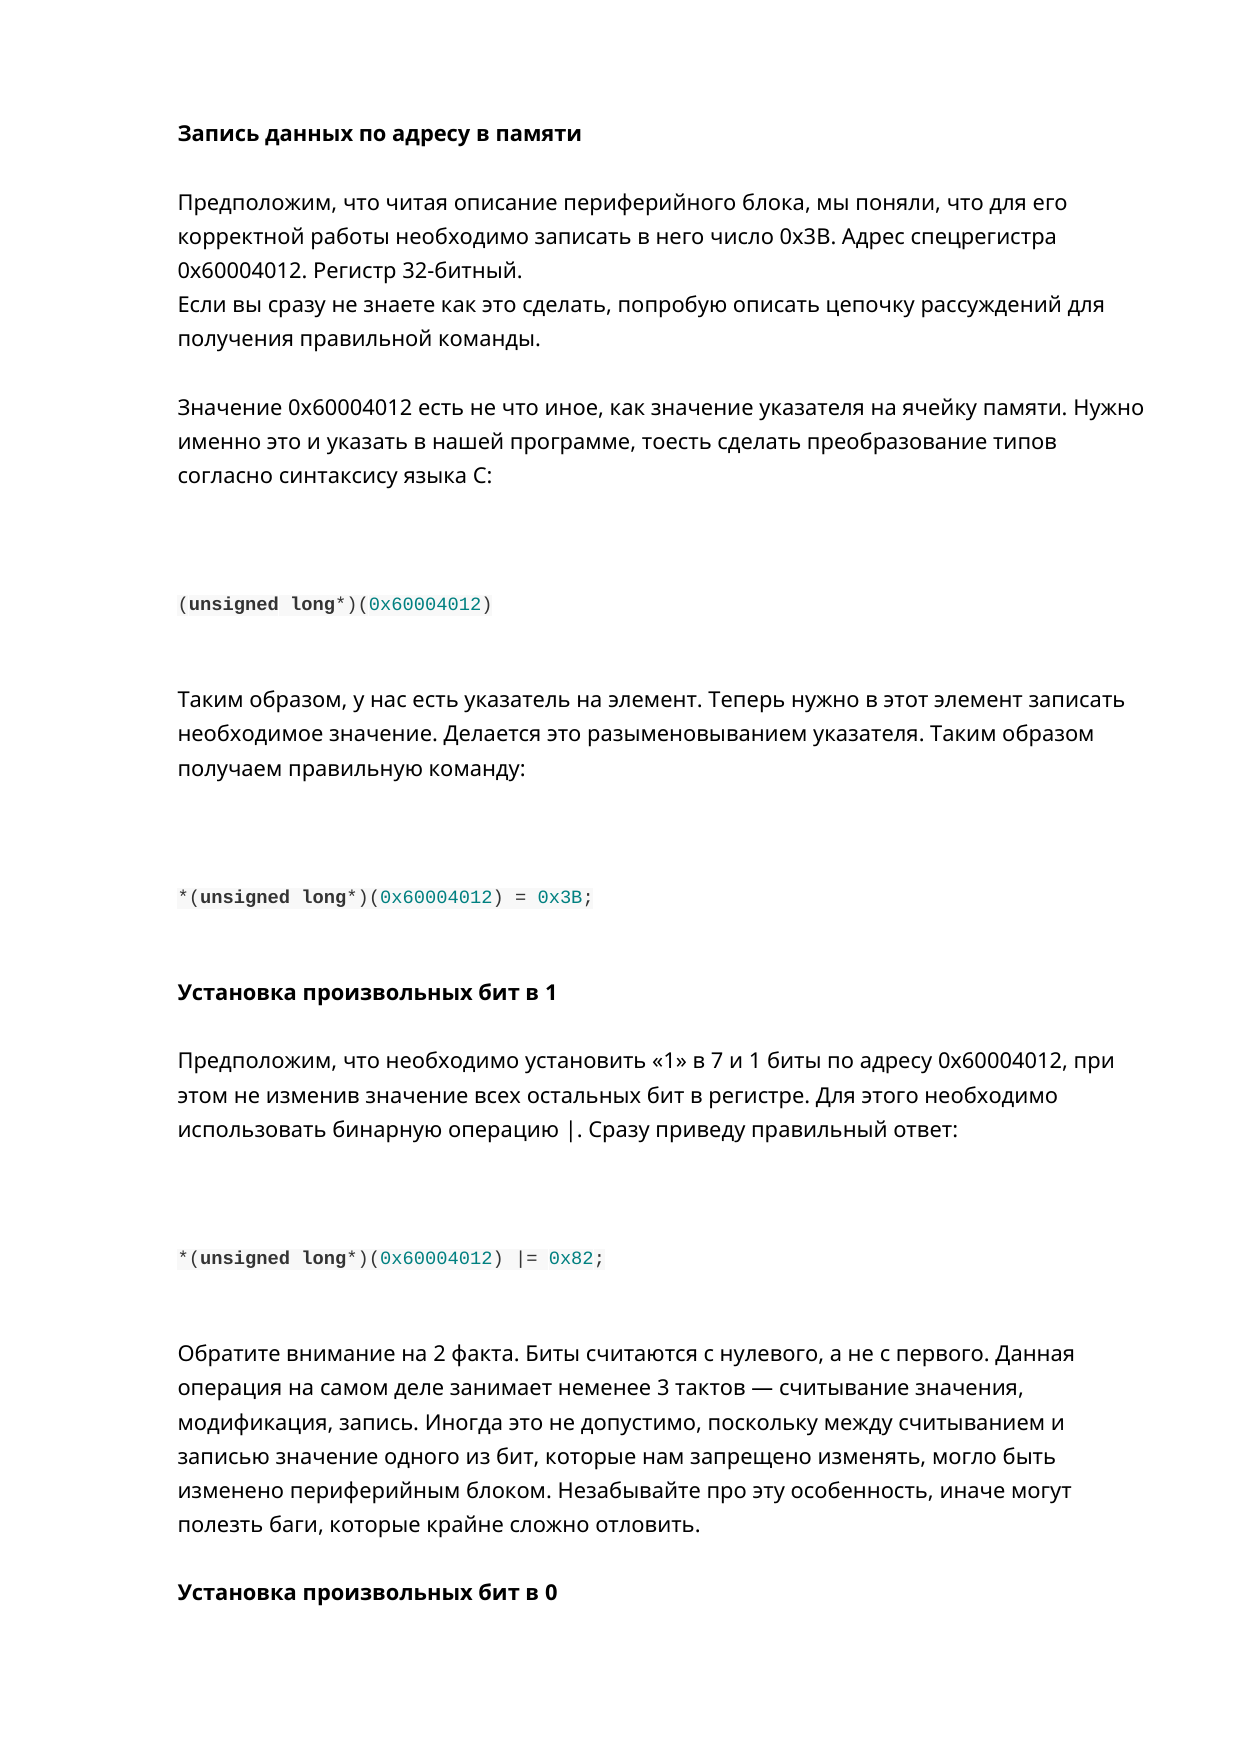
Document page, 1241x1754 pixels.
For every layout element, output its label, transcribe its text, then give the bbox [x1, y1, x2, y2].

text Установка произвольных бит в 1 Предположим, что необходимо установить «1» в 7 и 1 биты по адресу 0x60004012, при этом не изменив значение всех остальных бит в регистре. Для этого необходимо использовать бинарную операцию |. Сразу приведу правильный ответ: [177, 909, 1152, 1210]
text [177, 1270, 1152, 1607]
text *(unsigned long*)(0x60004012) |= 0x82; [177, 1235, 1152, 1270]
text (unsigned long*)(0x60004012) [177, 581, 1152, 616]
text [177, 118, 1152, 556]
text *(unsigned long*)(0x60004012) = 0x3B; [177, 874, 1152, 909]
text Таким образом, у нас есть указатель на элемент. Теперь нужно в этот элемент записать необходимое значение. Делается это разыменовыванием указателя. Таким образом получаем правильную команду: [177, 616, 1152, 849]
